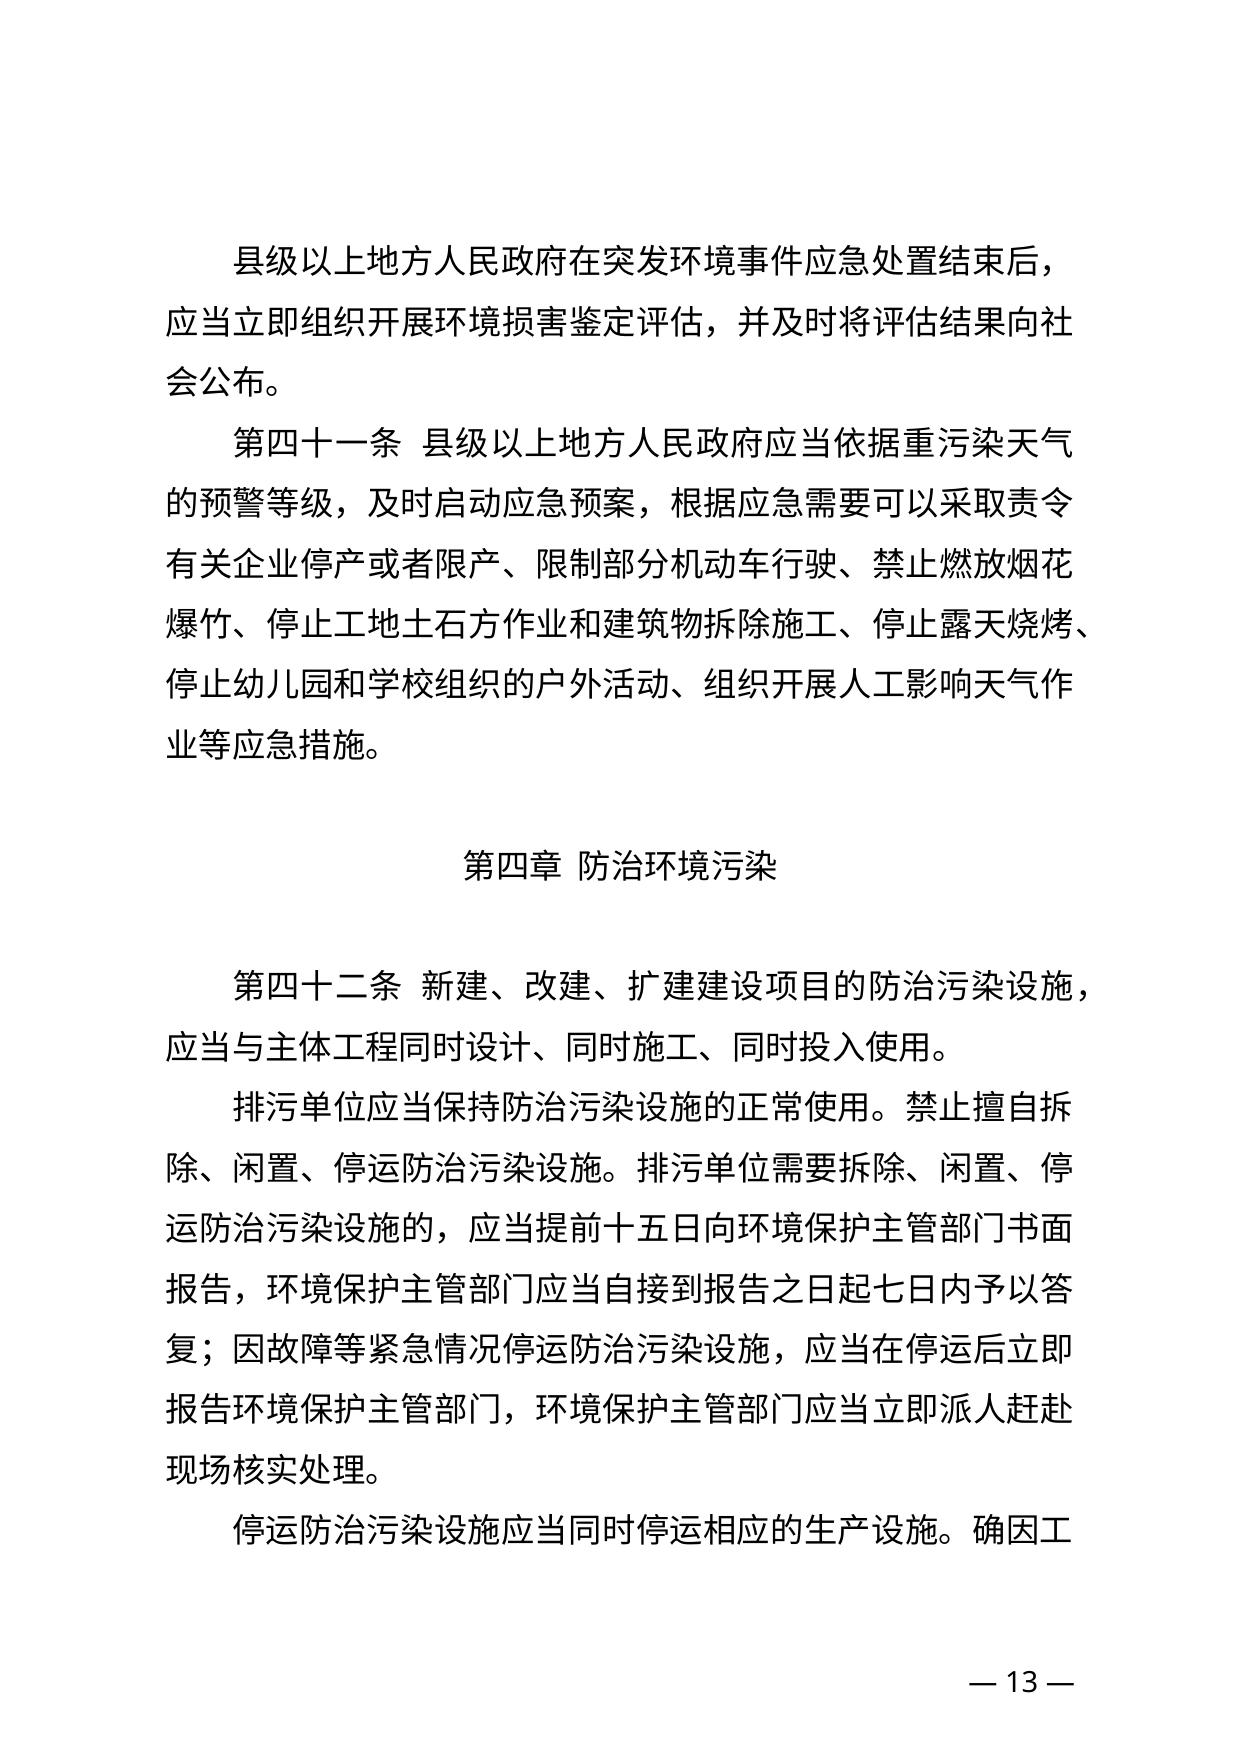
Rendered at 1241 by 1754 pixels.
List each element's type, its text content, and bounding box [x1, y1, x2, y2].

text 县级以上地方人民政府在突发环境事件应急处置结束后，应当立即组织开展环境损害鉴定评估，并及时将评估结果向社会公布。 [165, 226, 1075, 407]
text 第四十一条 县级以上地方人民政府应当依据重污染天气的预警等级，及时启动应急预案，根据应急需要可以采取责令有关企业停产或者限产、限制部分机动车行驶、禁止燃放烟花爆竹、停止工地土石方作业和建筑物拆除施工、停止露天烧烤、停止幼儿园和学校组织的户外活动、组织开展人工影响天气作业等应急措施。 [165, 407, 1075, 769]
text 第四十二条 新建、改建、扩建建设项目的防治污染设施，应当与主体工程同时设计、同时施工、同时投入使用。 [165, 951, 1075, 1071]
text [165, 1494, 1075, 1555]
text 第四章 防治环境污染 [165, 830, 1075, 890]
text 排污单位应当保持防治污染设施的正常使用。禁止擅自拆除、闲置、停运防治污染设施。排污单位需要拆除、闲置、停运防治污染设施的，应当提前十五日向环境保护主管部门书面报告，环境保护主管部门应当自接到报告之日起七日内予以答复；因故障等紧急情况停运防治污染设施，应当在停运后立即报告环境保护主管部门，环境保护主管部门应当立即派人赶赴现场核实处理。 [165, 1071, 1075, 1494]
